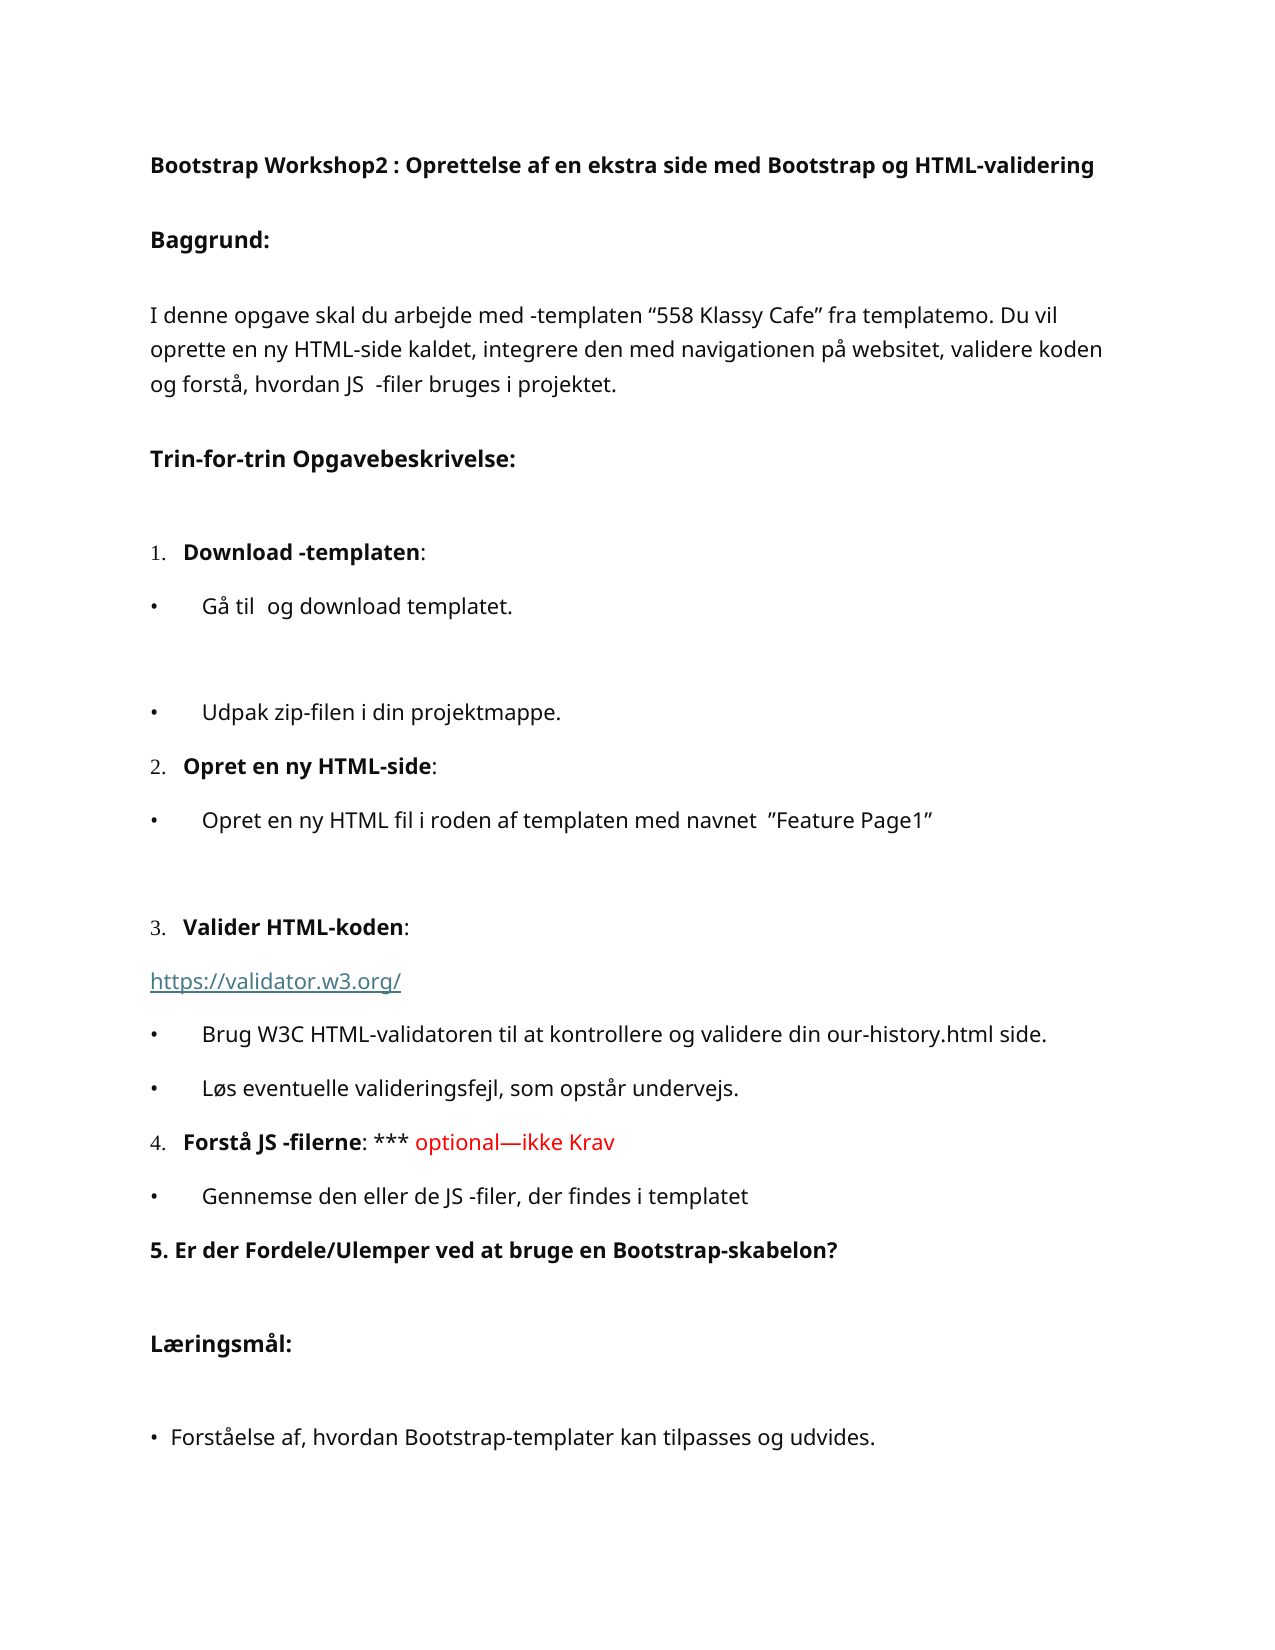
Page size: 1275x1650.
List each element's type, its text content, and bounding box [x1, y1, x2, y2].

text 3. Valider HTML-koden: [150, 912, 1125, 942]
text 4. Forstå JS -filerne: *** optional—ikke Krav [150, 1127, 1125, 1157]
text https://validator.w3.org/ [150, 966, 1125, 996]
text • Løs eventuelle valideringsfejl, som opstår undervejs. [150, 1073, 1125, 1103]
text Læringsmål: [150, 1328, 1125, 1359]
text 2. Opret en ny HTML-side: [150, 751, 1125, 781]
text Trin-for-trin Opgavebeskrivelse: [150, 443, 1125, 474]
text Bootstrap Workshop2 : Oprettelse af en ekstra side med Bootstrap og HTML-validering [150, 150, 1125, 180]
text • Udpak zip-filen i din projektmappe. [150, 697, 1125, 727]
text 1. Download -templaten: [150, 537, 1125, 567]
text • Forståelse af, hvordan Bootstrap-templater kan tilpasses og udvides. [150, 1422, 1125, 1452]
text 5. Er der Fordele/Ulemper ved at bruge en Bootstrap-skabelon? [150, 1235, 1125, 1265]
text • Gå til og download templatet. [150, 591, 1125, 621]
text I denne opgave skal du arbejde med -templaten “558 Klassy Cafe” fra templatemo. Du vil oprette en ny HTML-side kaldet, integrere den med navigationen på websitet, validere koden og forstå, hvordan JS -filer bruges i projektet. [150, 300, 1125, 398]
text • Gennemse den eller de JS -filer, der findes i templatet [150, 1181, 1125, 1211]
text • Opret en ny HTML fil i roden af templaten med navnet ”Feature Page1” [150, 805, 1125, 834]
text Baggrund: [150, 224, 1125, 255]
text • Brug W3C HTML-validatoren til at kontrollere og validere din our-history.html side. [150, 1019, 1125, 1049]
